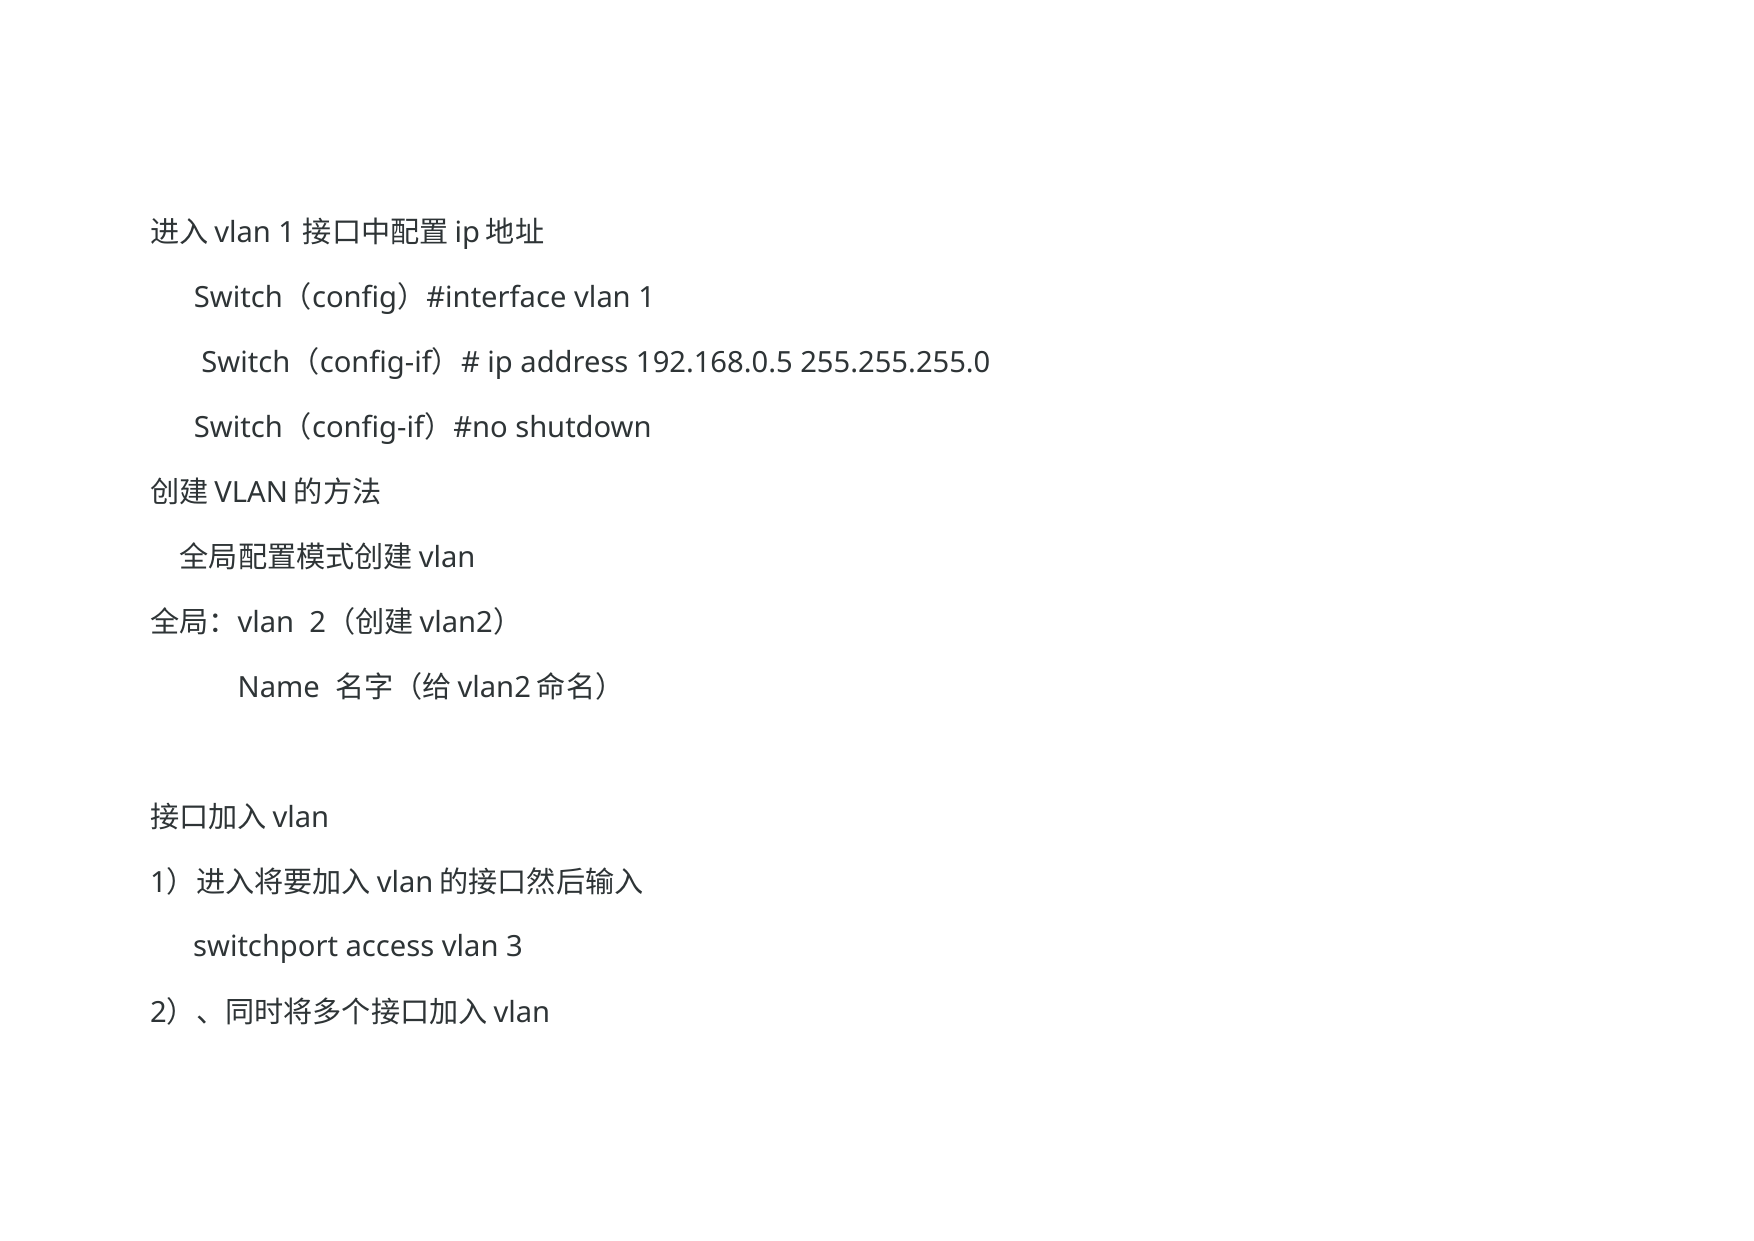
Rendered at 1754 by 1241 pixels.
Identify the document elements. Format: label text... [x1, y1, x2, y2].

list Switch（config-if）#no shutdown [150, 393, 1604, 458]
text 2）、同时将多个接口加入vlan [150, 978, 1604, 1043]
list Switch（config-if）# ip address 192.168.0.5 255.255.255.0 [150, 328, 1604, 393]
text 1）进入将要加入vlan的接口然后输入 [150, 848, 1604, 913]
text 接口加入vlan [150, 783, 1604, 848]
text 全局配置模式创建vlan [179, 523, 1604, 588]
text 全局：vlan 2（创建vlan2） [150, 588, 1604, 653]
text switchport access vlan 3 [150, 913, 1604, 978]
text 创建VLAN的方法 [150, 458, 1604, 523]
text Name 名字（给vlan2命名） [150, 653, 1604, 718]
list Switch（config）#interface vlan 1 [150, 263, 1604, 328]
list 进入vlan 1 接口中配置ip地址 [150, 198, 1604, 263]
